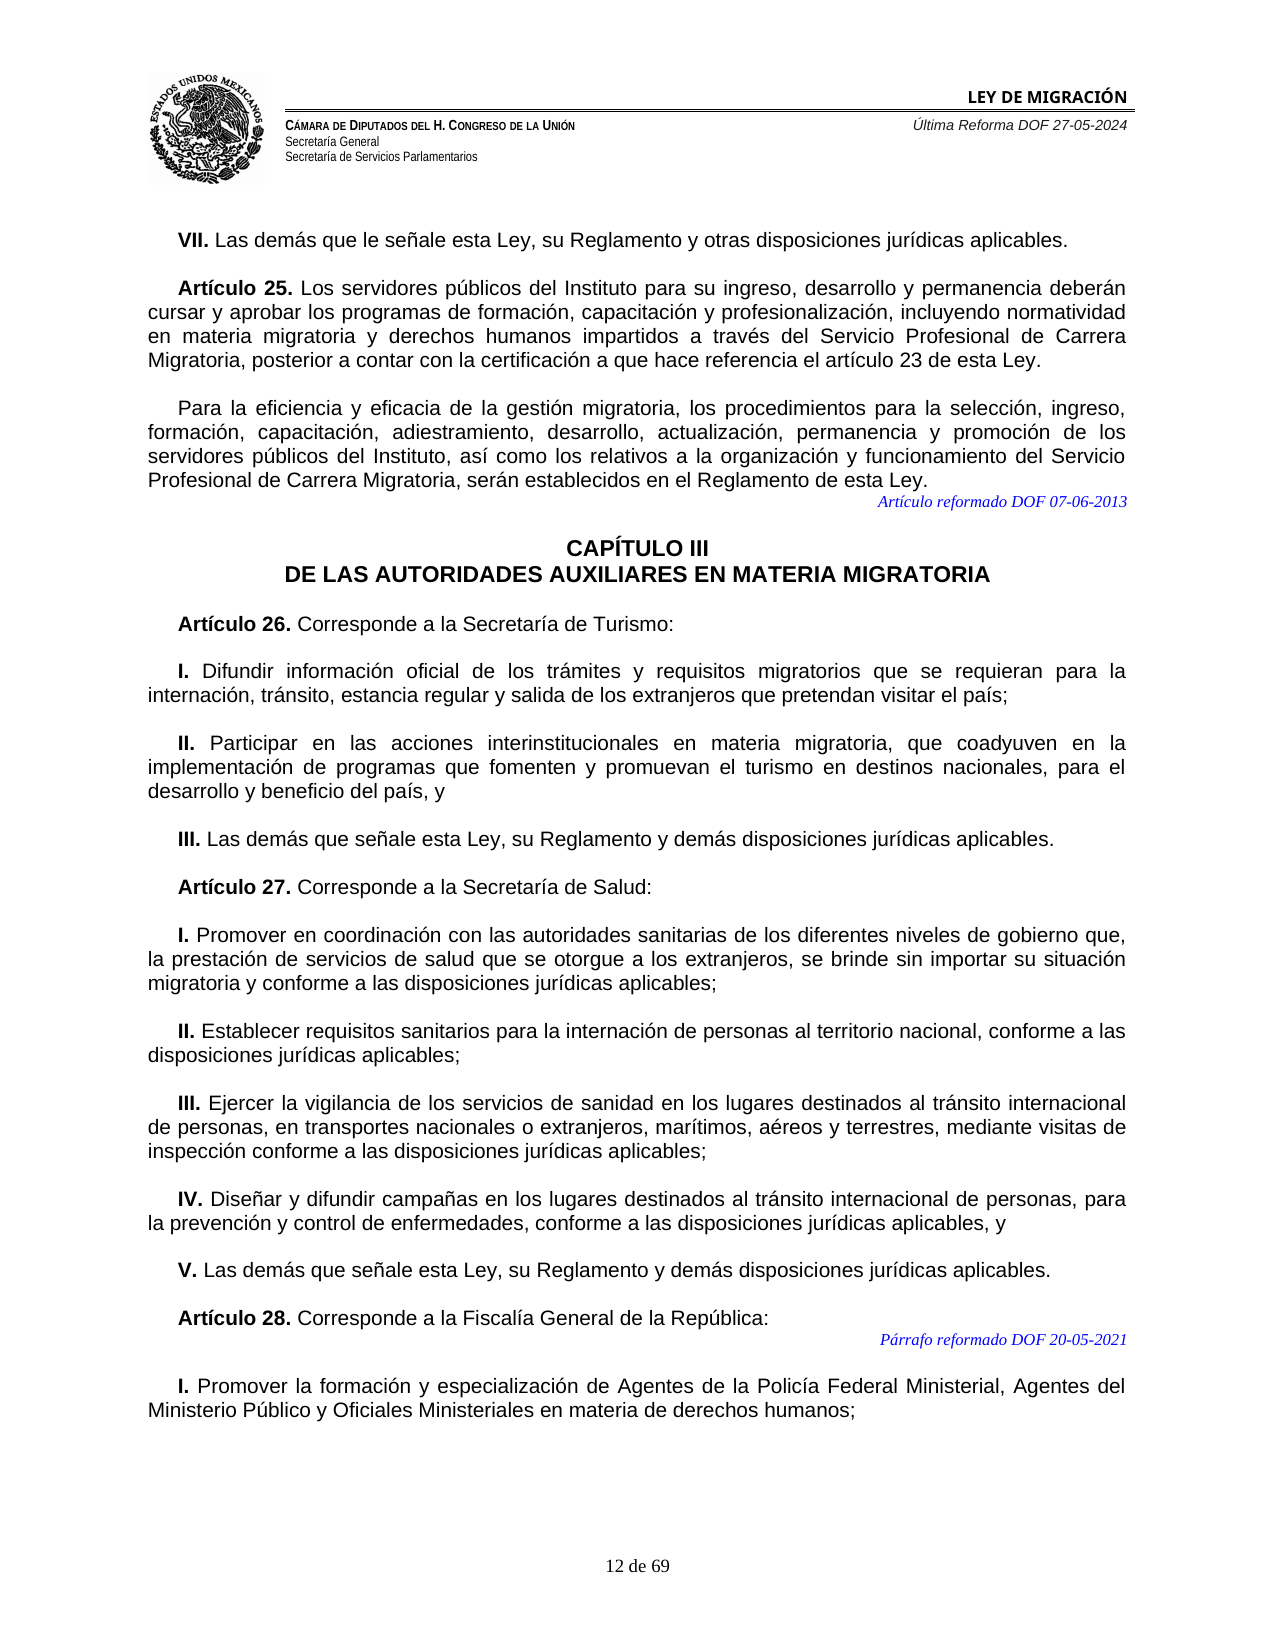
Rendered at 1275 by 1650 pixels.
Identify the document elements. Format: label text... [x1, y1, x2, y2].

text DE LAS AUTORIDADES AUXILIARES EN MATERIA MIGRATORIA [148, 561, 1127, 587]
text II. Participar en las acciones interinstitucionales en materia migratoria, que coadyuven en la implementación de programas que fomenten y promuevan el turismo en destinos nacionales, para el desarrollo y beneficio del país, y [148, 731, 1127, 803]
text V. Las demás que señale esta Ley, su Reglamento y demás disposiciones jurídicas aplicables. [148, 1258, 1127, 1282]
text III. Las demás que señale esta Ley, su Reglamento y demás disposiciones jurídicas aplicables. [148, 827, 1127, 851]
text CAPÍTULO III [148, 535, 1127, 561]
text Artículo 25. Los servidores públicos del Instituto para su ingreso, desarrollo y permanencia deberán cursar y aprobar los programas de formación, capacitación y profesionalización, incluyendo normatividad en materia migratoria y derechos humanos impartidos a través del Servicio Profesional de Carrera Migratoria, posterior a contar con la certificación a que hace referencia el artículo 23 de esta Ley. [148, 276, 1127, 372]
text Artículo 28. Corresponde a la Fiscalía General de la República: [148, 1306, 1127, 1330]
text Artículo 27. Corresponde a la Secretaría de Salud: [148, 875, 1127, 899]
text I. Promover en coordinación con las autoridades sanitarias de los diferentes niveles de gobierno que, la prestación de servicios de salud que se otorgue a los extranjeros, se brinde sin importar su situación migratoria y conforme a las disposiciones jurídicas aplicables; [148, 923, 1127, 995]
text Artículo 26. Corresponde a la Secretaría de Turismo: [148, 611, 1127, 635]
text III. Ejercer la vigilancia de los servicios de sanidad en los lugares destinados al tránsito internacional de personas, en transportes nacionales o extranjeros, marítimos, aéreos y terrestres, mediante visitas de inspección conforme a las disposiciones jurídicas aplicables; [148, 1091, 1127, 1162]
text II. Establecer requisitos sanitarios para la internación de personas al territorio nacional, conforme a las disposiciones jurídicas aplicables; [148, 1019, 1127, 1067]
text Para la eficiencia y eficacia de la gestión migratoria, los procedimientos para la selección, ingreso, formación, capacitación, adiestramiento, desarrollo, actualización, permanencia y promoción de los servidores públicos del Instituto, así como los relativos a la organización y funcionamiento del Servicio Profesional de Carrera Migratoria, serán establecidos en el Reglamento de esta Ley. [148, 396, 1127, 492]
text I. Difundir información oficial de los trámites y requisitos migratorios que se requieran para la internación, tránsito, estancia regular y salida de los extranjeros que pretendan visitar el país; [148, 659, 1127, 707]
text IV. Diseñar y difundir campañas en los lugares destinados al tránsito internacional de personas, para la prevención y control de enfermedades, conforme a las disposiciones jurídicas aplicables, y [148, 1186, 1127, 1234]
text Artículo reformado DOF 07-06-2013 [148, 492, 1127, 511]
text I. Promover la formación y especialización de Agentes de la Policía Federal Ministerial, Agentes del Ministerio Público y Oficiales Ministeriales en materia de derechos humanos; [148, 1373, 1127, 1421]
text VII. Las demás que le señale esta Ley, su Reglamento y otras disposiciones jurídicas aplicables. [148, 228, 1127, 252]
text Párrafo reformado DOF 20-05-2021 [148, 1330, 1127, 1349]
